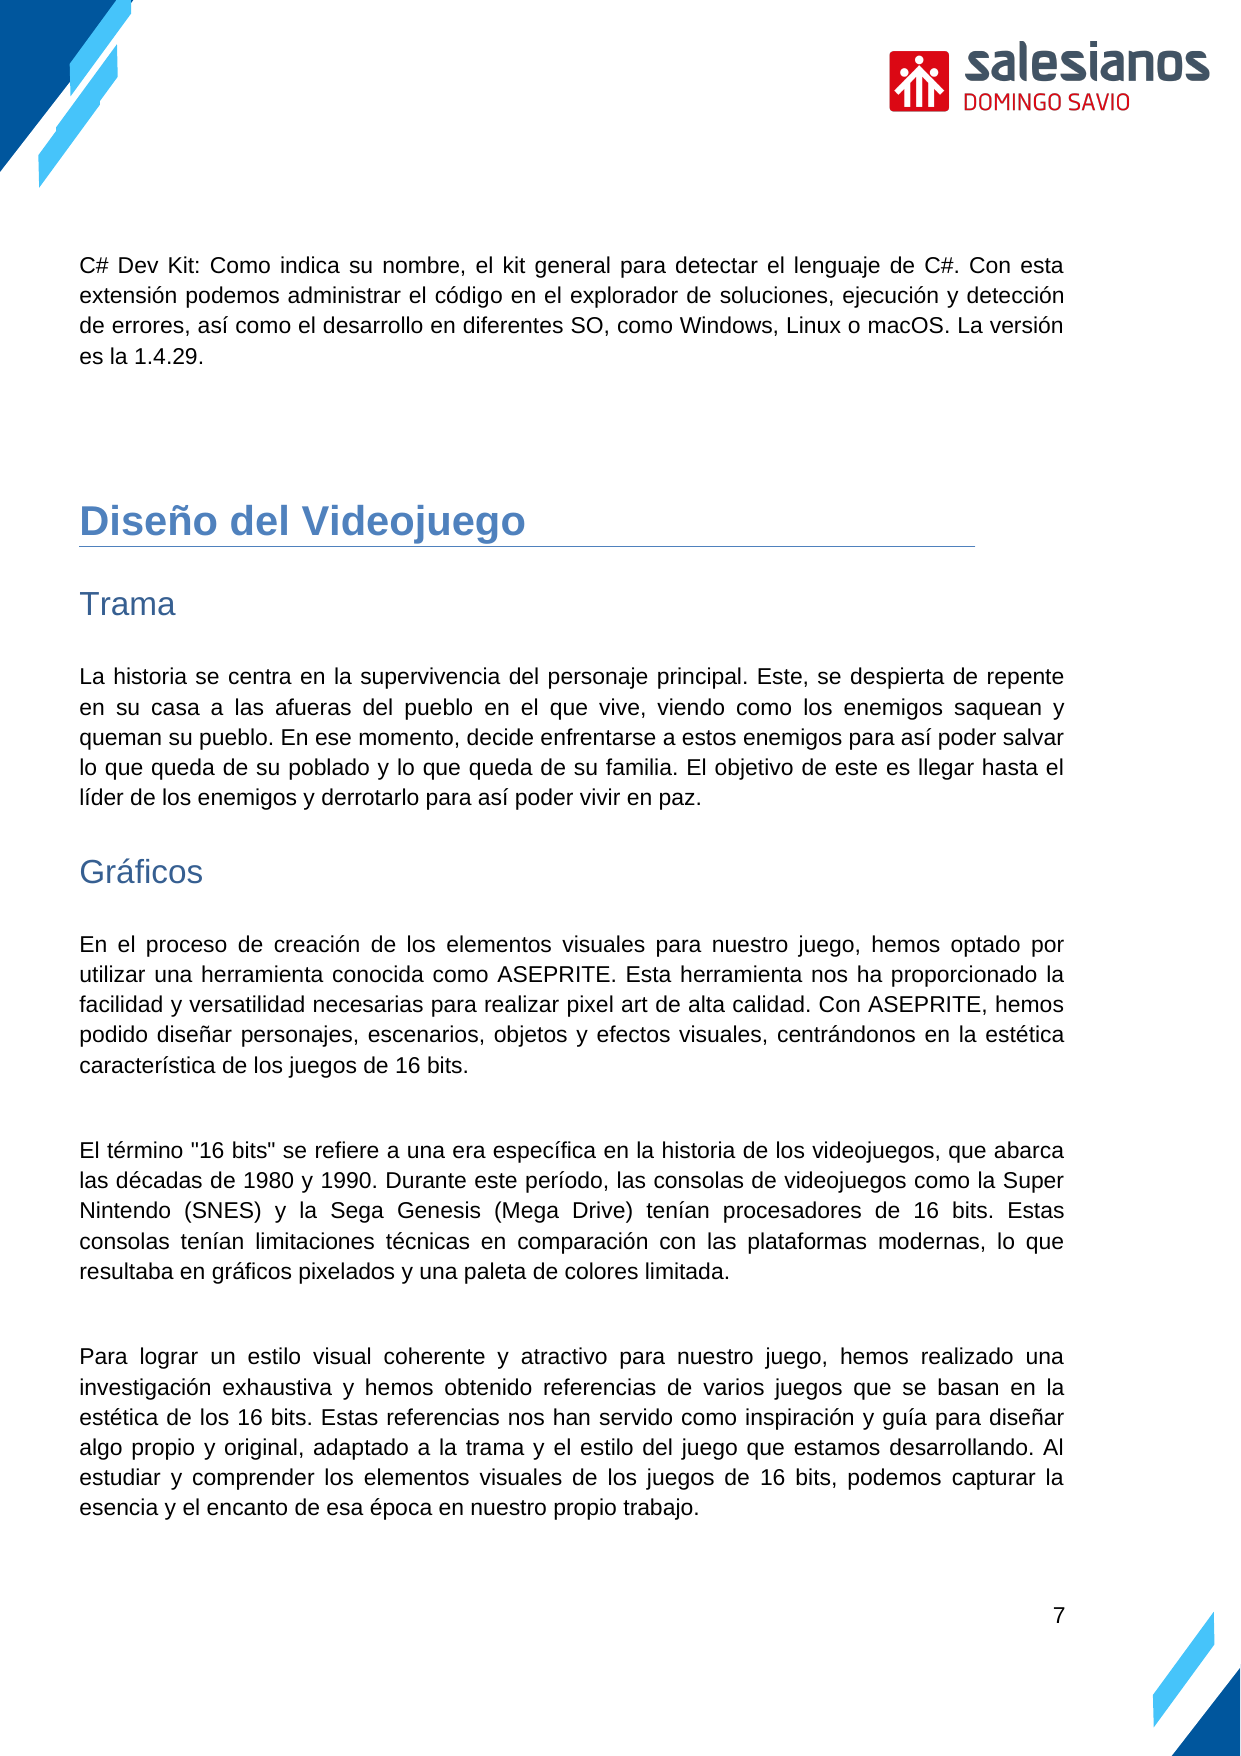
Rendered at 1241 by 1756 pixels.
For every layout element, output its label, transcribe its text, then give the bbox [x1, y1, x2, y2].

text El término "16 bits" se refiere a una era específica en la historia de los videojuegos, que abarca las décadas de 1980 y 1990. Durante este período, las consolas de videojuegos como la Super Nintendo (SNES) y la Sega Genesis (Mega Drive) tenían procesadores de 16 bits. Estas consolas tenían limitaciones técnicas en comparación con las plataformas modernas, lo que resultaba en gráficos pixelados y una paleta de colores limitada. [79, 1137, 1065, 1284]
picture [889, 41, 1210, 116]
text La historia se centra en la supervivencia del personaje principal. Este, se despierta de repente en su casa a las afueras del pueblo en el que vive, viendo como los enemigos saquean y queman su pueblo. En ese momento, decide enfrentarse a estos enemigos para así poder salvar lo que queda de su poblado y lo que queda de su familia. El objetivo de este es llegar hasta el líder de los enemigos y derrotarlo para así poder vivir en paz. [79, 663, 1065, 811]
text Gráficos [79, 852, 975, 890]
subtitle Diseño del Videojuego [79, 496, 975, 546]
text C# Dev Kit: Como indica su nombre, el kit general para detectar el lenguaje de C#. Con esta extensión podemos administrar el código en el explorador de soluciones, ejecución y detección de errores, así como el desarrollo en diferentes SO, como Windows, Linux o macOS. La versión es la 1.4.29. [79, 252, 1065, 369]
text Trama [79, 584, 975, 623]
text En el proceso de creación de los elementos visuales para nuestro juego, hemos optado por utilizar una herramienta conocida como ASEPRITE. Esta herramienta nos ha proporcionado la facilidad y versatilidad necesarias para realizar pixel art de alta calidad. Con ASEPRITE, hemos podido diseñar personajes, escenarios, objetos y efectos visuales, centrándonos en la estética característica de los juegos de 16 bits. [79, 931, 1065, 1078]
text Para lograr un estilo visual coherente y atractivo para nuestro juego, hemos realizado una investigación exhaustiva y hemos obtenido referencias de varios juegos que se basan en la estética de los 16 bits. Estas referencias nos han servido como inspiración y guía para diseñar algo propio y original, adaptado a la trama y el estilo del juego que estamos desarrollando. Al estudiar y comprender los elementos visuales de los juegos de 16 bits, podemos capturar la esencia y el encanto de esa época en nuestro propio trabajo. [79, 1343, 1065, 1521]
